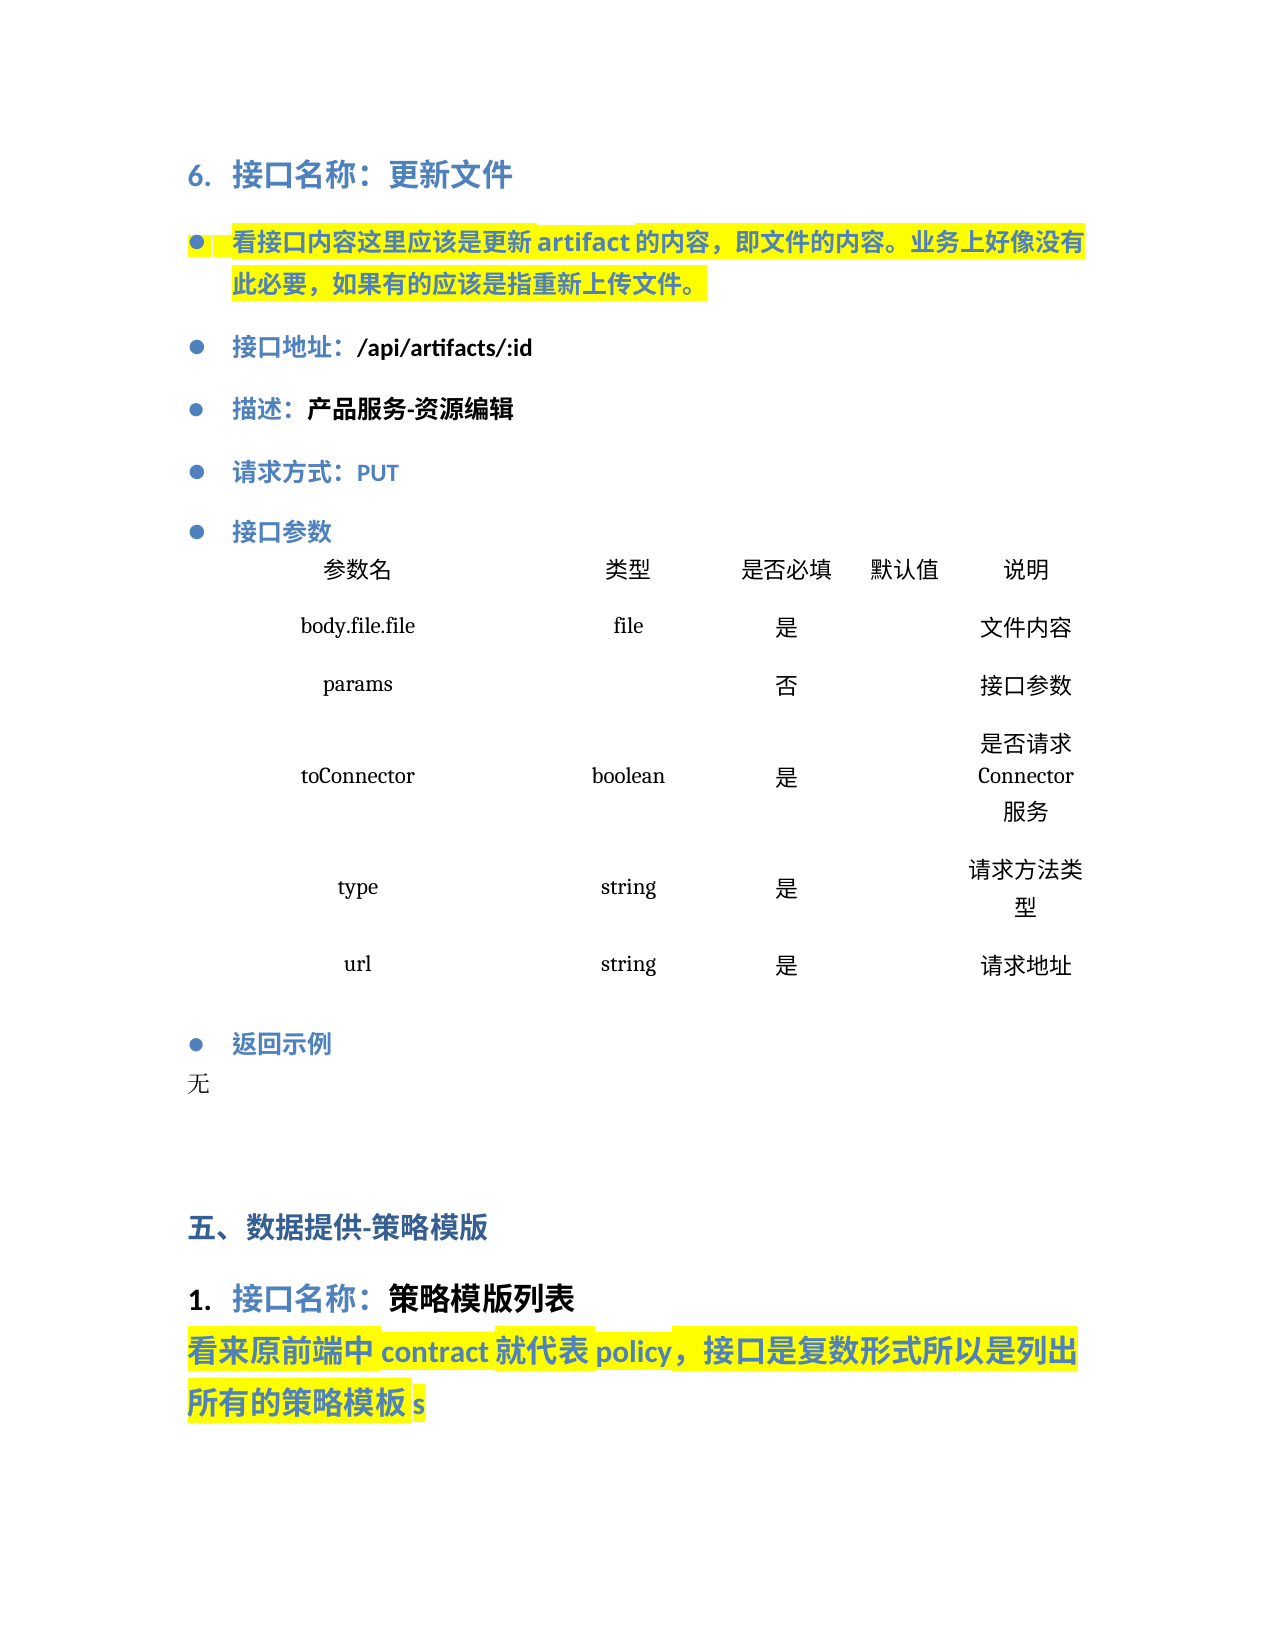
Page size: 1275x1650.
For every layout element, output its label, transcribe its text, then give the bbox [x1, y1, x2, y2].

subtitle 请求方式：PUT [187, 452, 1087, 488]
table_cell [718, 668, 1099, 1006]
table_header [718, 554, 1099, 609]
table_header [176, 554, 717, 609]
subtitle 返回示例 [187, 1026, 1087, 1061]
subtitle 接口参数 [187, 514, 1087, 548]
subtitle 接口名称：更新文件 [187, 150, 1087, 195]
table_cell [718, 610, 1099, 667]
text 看来原前端中contract就代表policy，接口是复数形式所以是列出所有的策略模板s [187, 1326, 1087, 1423]
subtitle 接口地址：/api/artifacts/:id [187, 327, 1087, 363]
subtitle 数据提供-策略模版 [187, 1204, 1087, 1247]
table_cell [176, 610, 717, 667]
subtitle 看接口内容这里应该是更新artifact的内容，即文件的内容。业务上好像没有此必要，如果有的应该是指重新上传文件。 [187, 223, 1087, 301]
subtitle 接口名称：策略模版列表 [187, 1274, 1087, 1319]
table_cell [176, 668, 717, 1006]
text 无 [187, 1066, 1087, 1098]
subtitle 描述：产品服务-资源编辑 [187, 389, 1087, 426]
